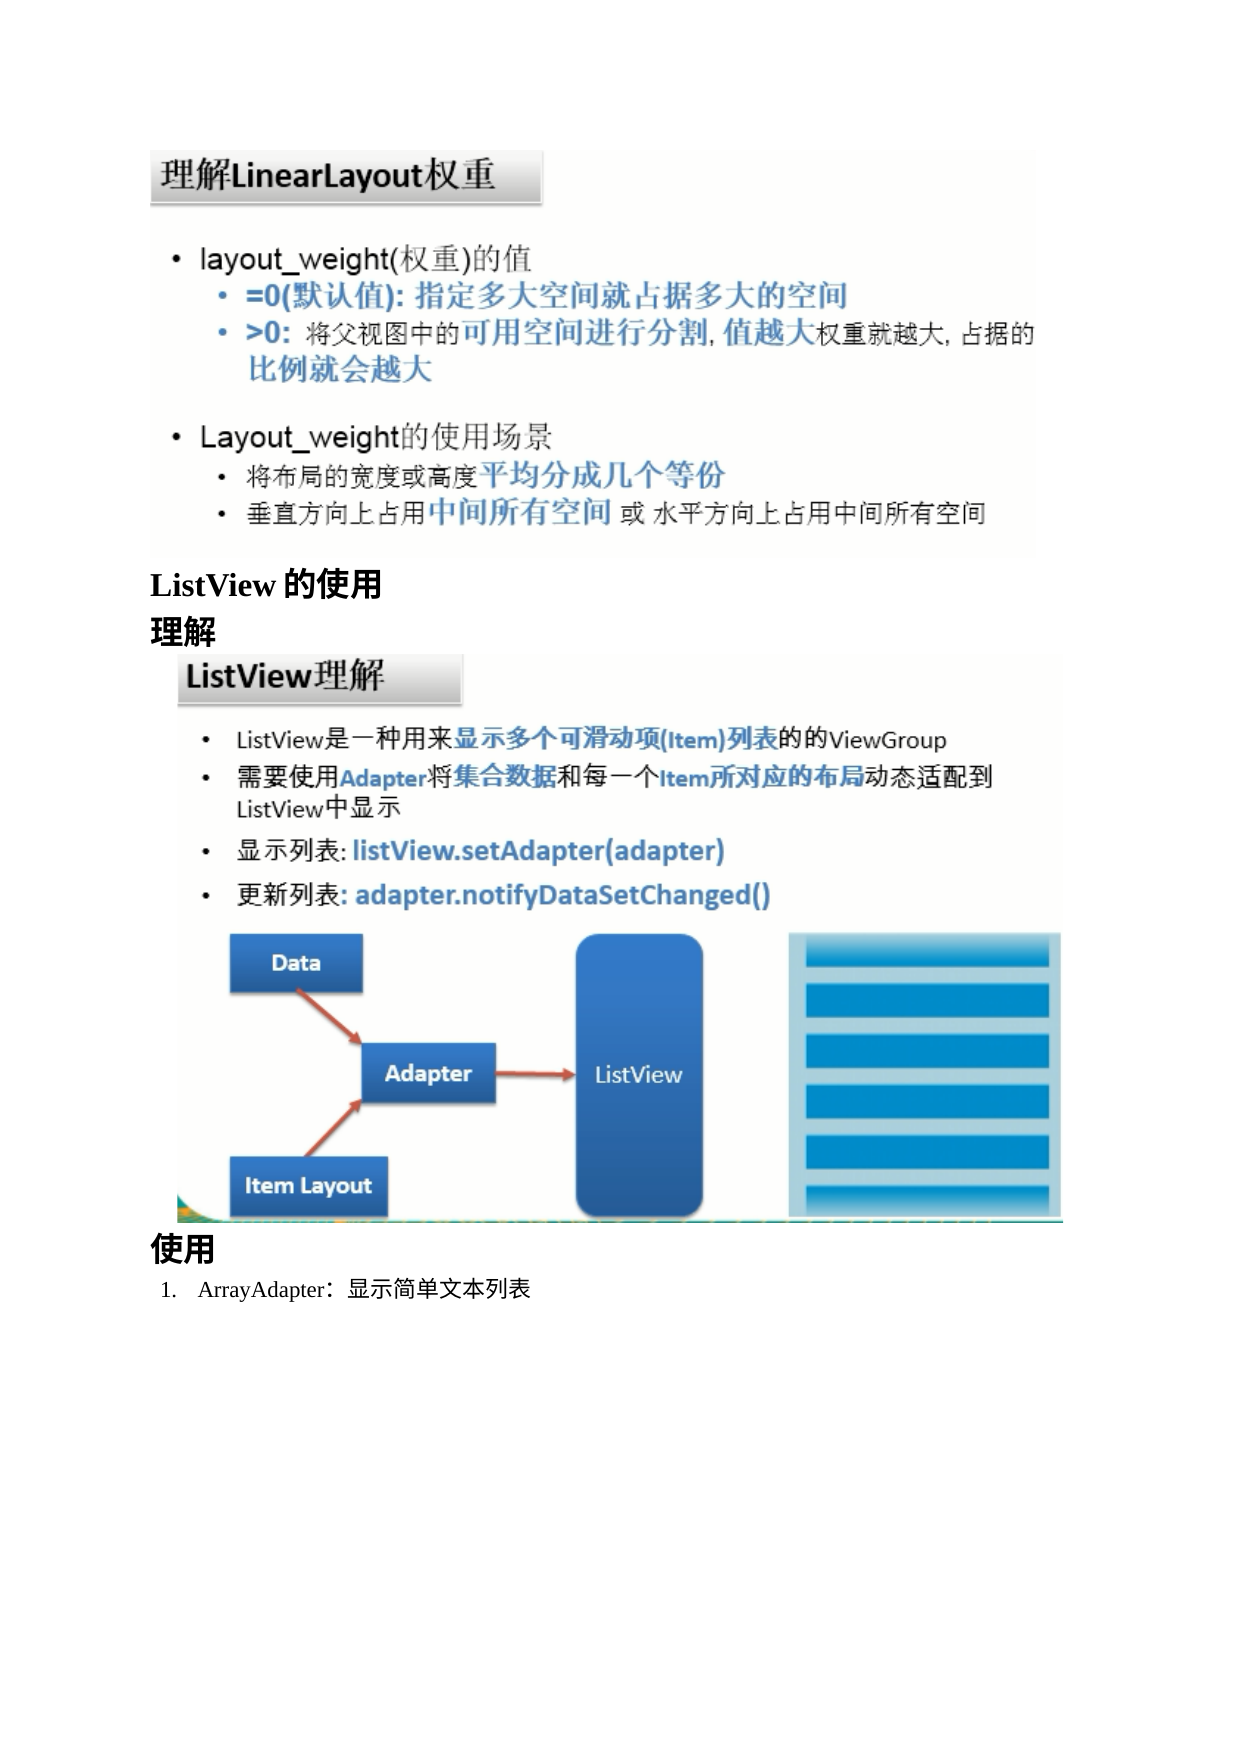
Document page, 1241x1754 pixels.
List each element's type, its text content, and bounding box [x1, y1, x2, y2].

picture [150, 150, 1036, 558]
list ArrayAdapter：显示简单文本列表 [160, 1271, 1090, 1304]
picture [177, 654, 1064, 1223]
